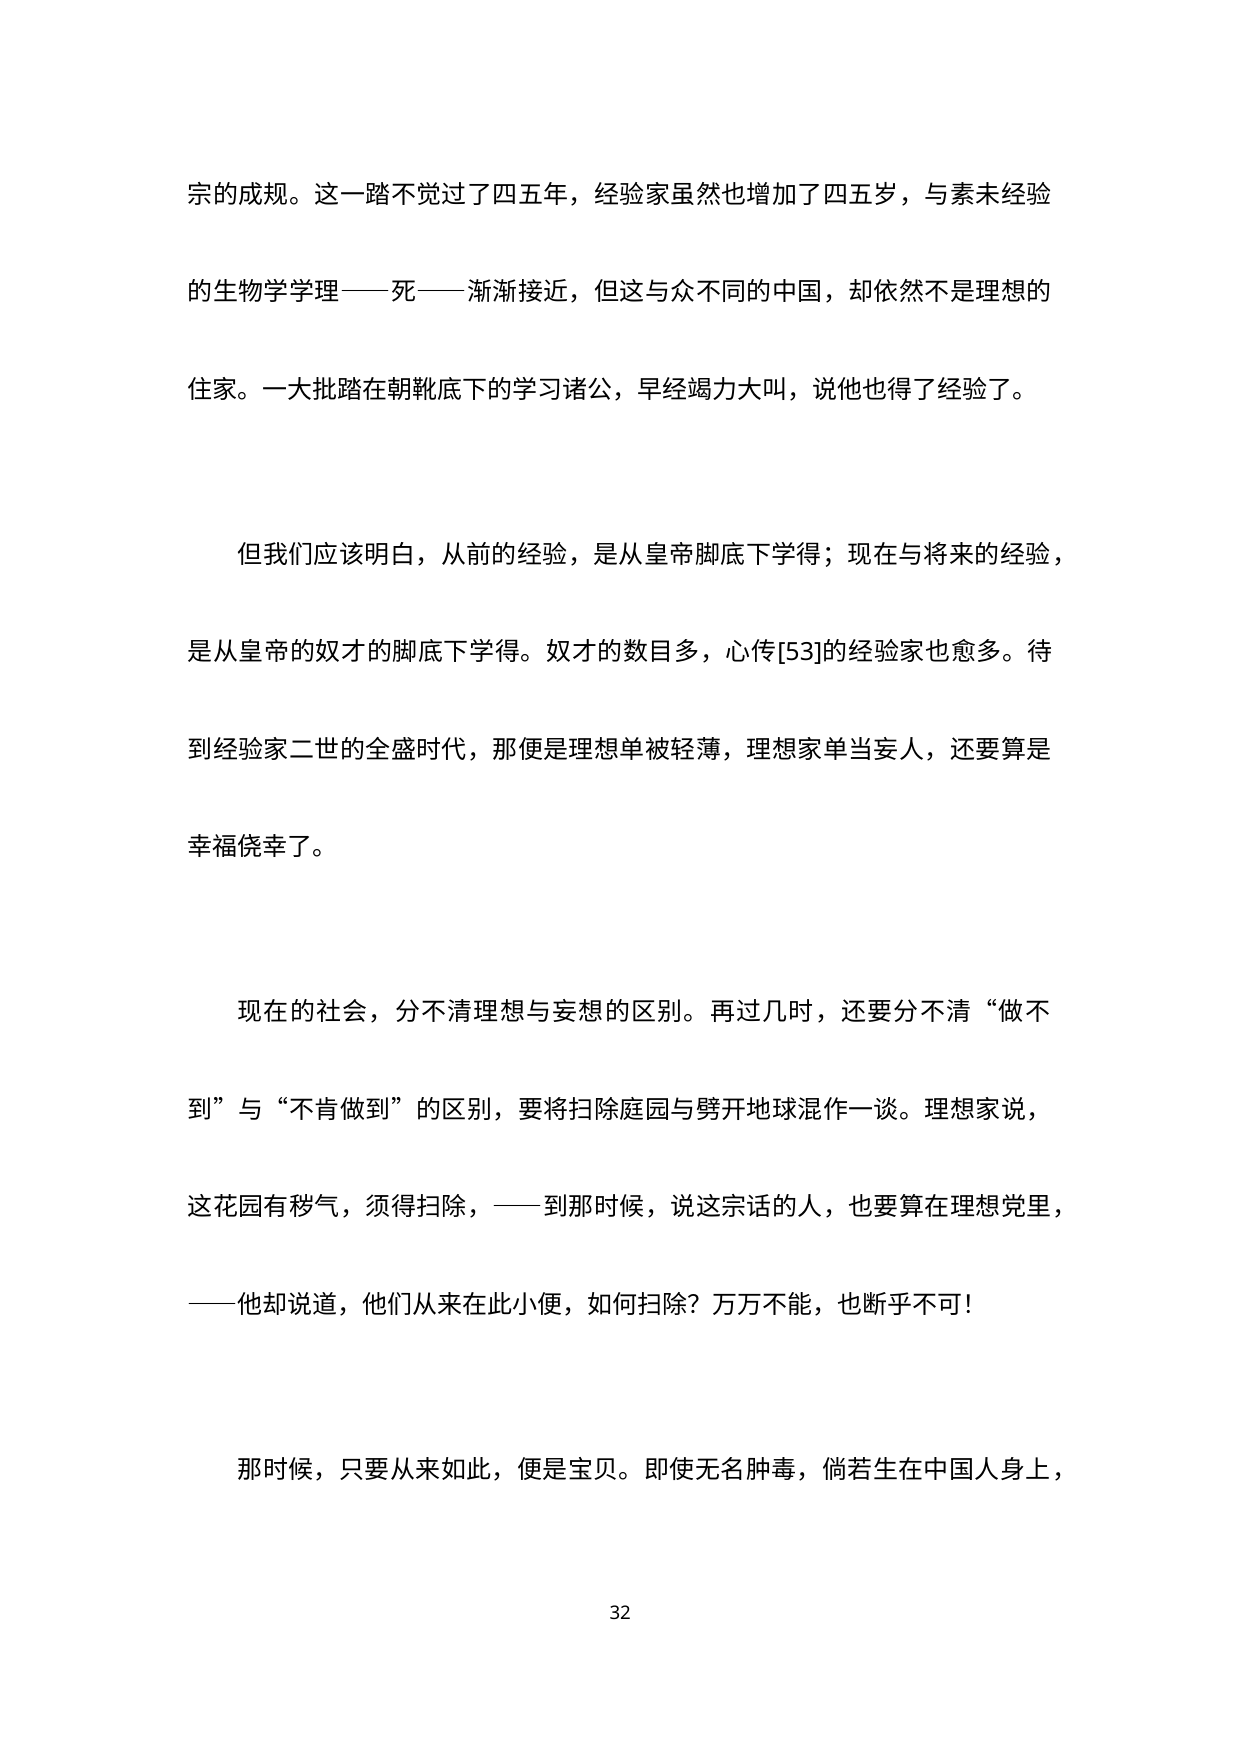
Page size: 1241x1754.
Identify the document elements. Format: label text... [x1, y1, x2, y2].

text 现在的社会，分不清理想与妄想的区别。再过几时，还要分不清“做不到”与“不肯做到”的区别，要将扫除庭园与劈开地球混作一谈。理想家说，这花园有秽气，须得扫除，——到那时候，说这宗话的人，也要算在理想党里，——他却说道，他们从来在此小便，如何扫除？万万不能，也断乎不可！ [187, 977, 1053, 1335]
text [187, 1435, 1053, 1500]
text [187, 160, 1053, 420]
text 但我们应该明白，从前的经验，是从皇帝脚底下学得；现在与将来的经验，是从皇帝的奴才的脚底下学得。奴才的数目多，心传[53]的经验家也愈多。待到经验家二世的全盛时代，那便是理想单被轻薄，理想家单当妄人，还要算是幸福侥幸了。 [187, 520, 1053, 877]
